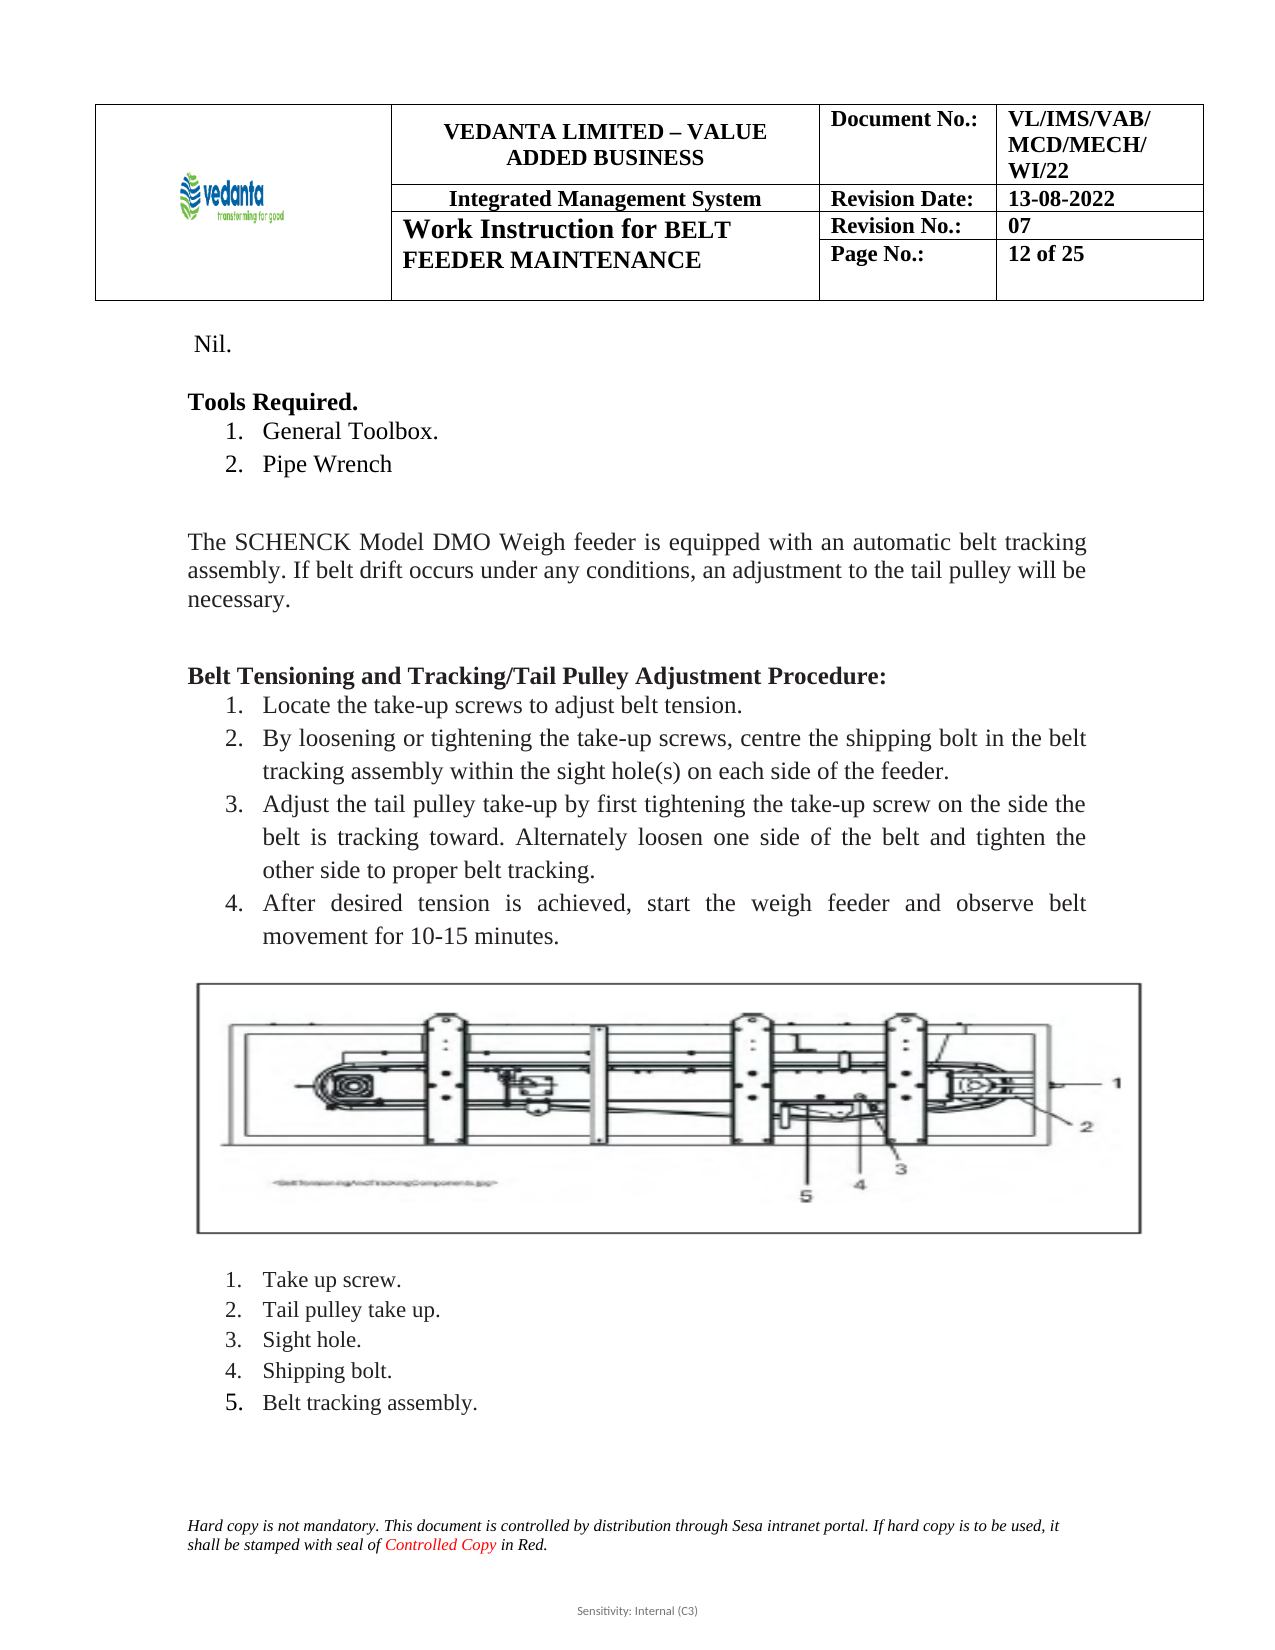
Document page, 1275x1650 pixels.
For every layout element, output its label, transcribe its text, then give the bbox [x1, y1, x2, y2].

list After desired tension is achieved, start the weigh feeder and observe belt movement for 10-15 minutes. [225, 888, 1087, 950]
picture [187, 975, 1158, 1242]
list Sight hole. [225, 1327, 1087, 1353]
text Tools Required. [187, 387, 1087, 416]
list Tail pulley take up. [225, 1296, 1087, 1323]
list Adjust the tail pulley take-up by first tightening the take-up screw on the side the belt is tracking toward. Alternately loosen one side of the belt and tighten the other side to proper belt tracking. [225, 789, 1087, 884]
list Locate the take-up screws to adjust belt tension. [225, 690, 1087, 719]
list By loosening or tightening the take-up screws, centre the shipping bolt in the belt tracking assembly within the sight hole(s) on each side of the feeder. [225, 723, 1087, 785]
picture [112, 137, 362, 259]
list General Toolbox. [225, 416, 1087, 444]
text The SCHENCK Model DMO Weigh feeder is equipped with an automatic belt tracking assembly. If belt drift occurs under any conditions, an adjustment to the tail pulley will be necessary. [187, 527, 1087, 613]
text Nil. [187, 329, 1087, 358]
list Belt tracking assembly. [225, 1387, 1087, 1416]
list Shipping bolt. [225, 1357, 1087, 1383]
list Take up screw. [225, 1266, 1087, 1292]
list Pipe Wrench [225, 449, 1087, 478]
text Belt Tensioning and Tracking/Tail Pulley Adjustment Procedure: [187, 661, 1087, 690]
